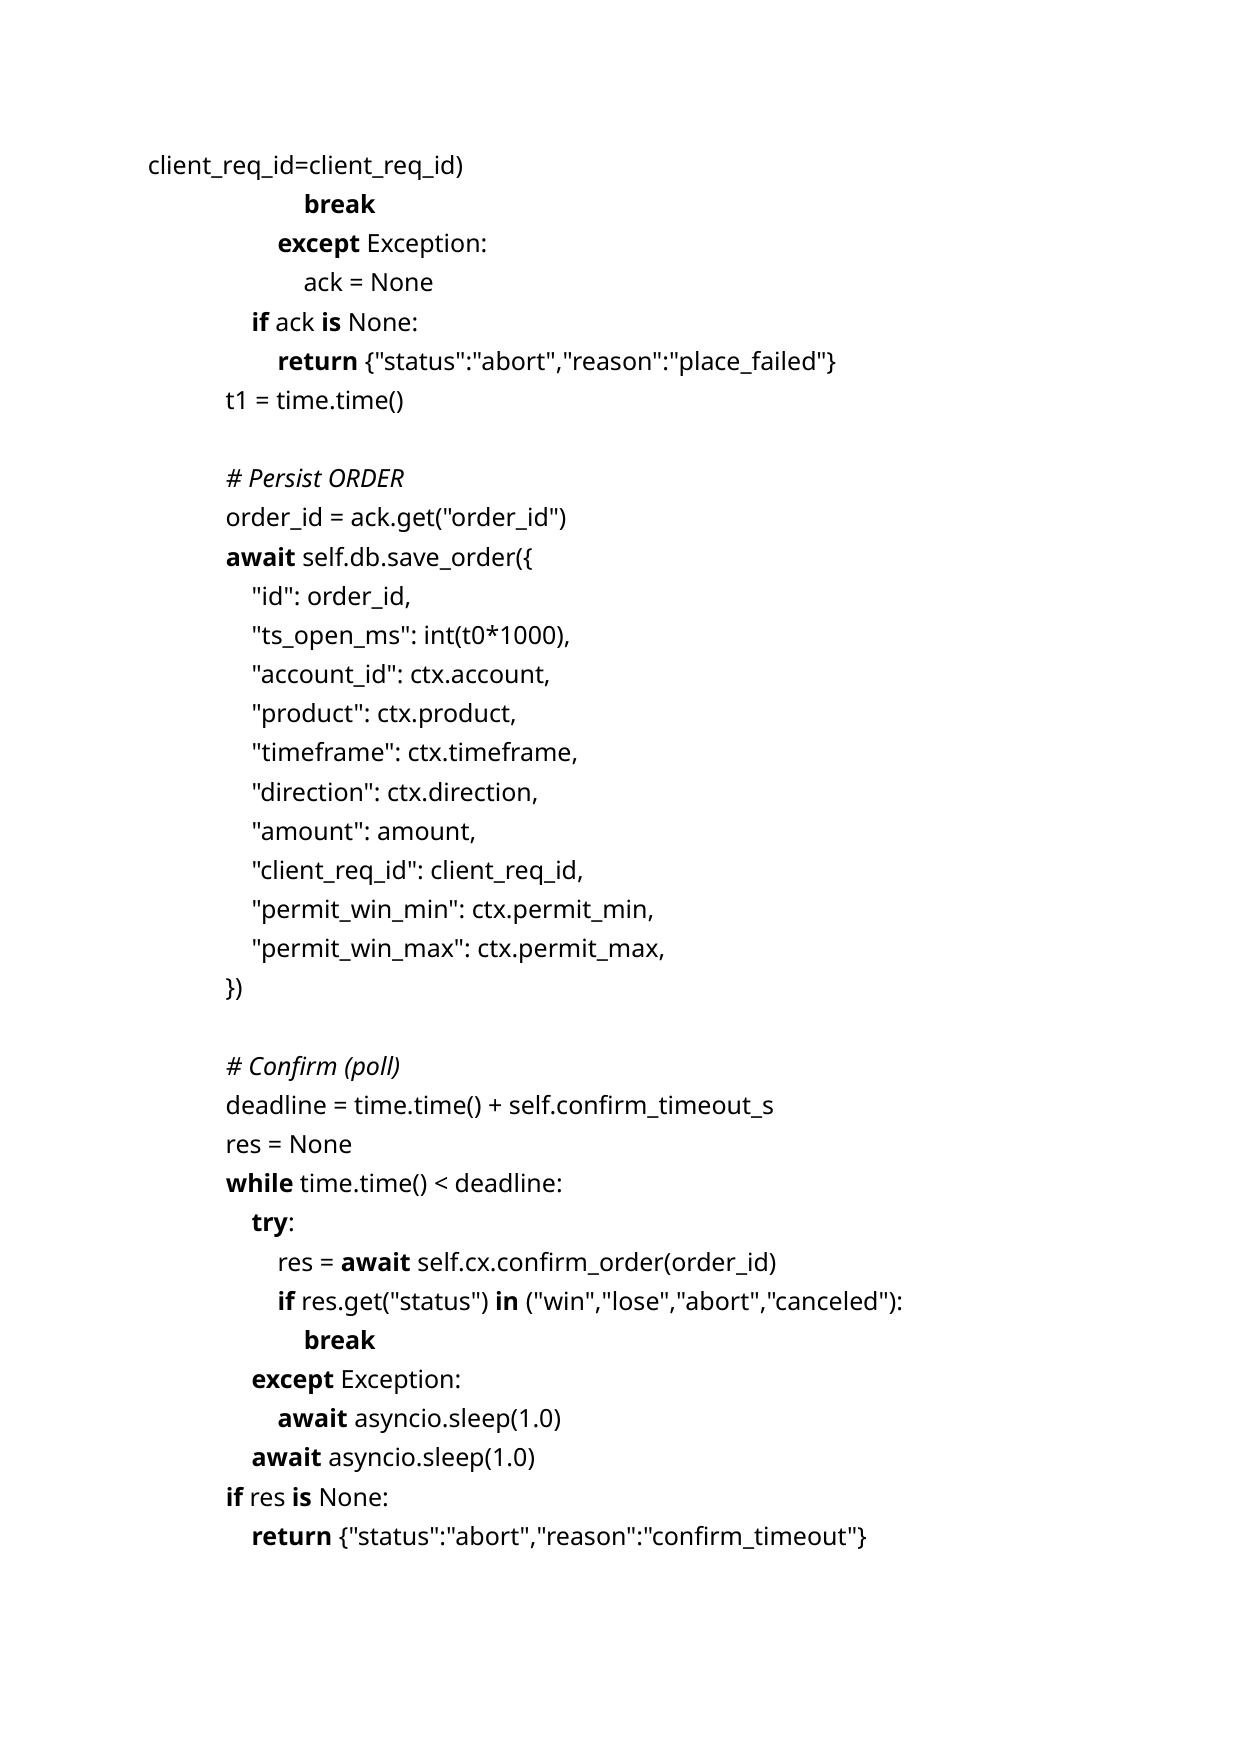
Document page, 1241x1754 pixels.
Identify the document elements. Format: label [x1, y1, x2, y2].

text [148, 148, 1093, 1592]
